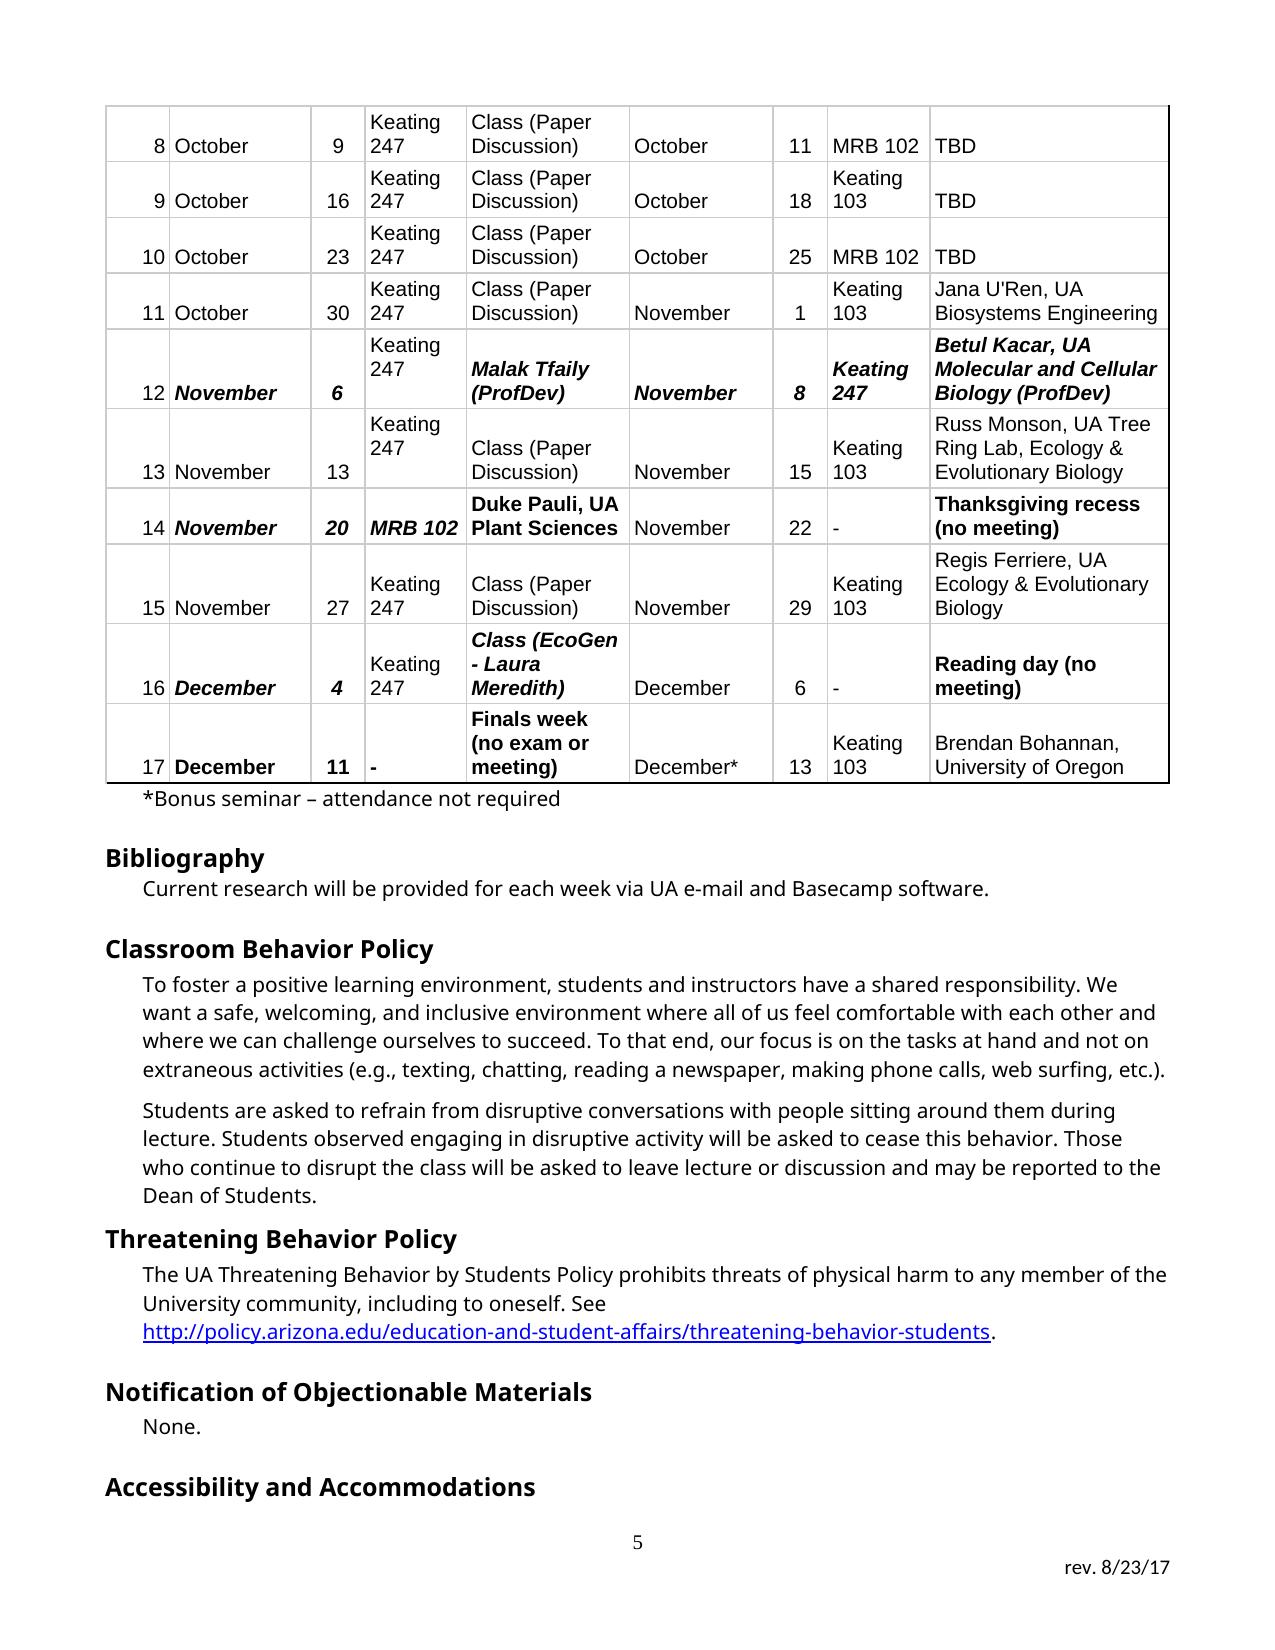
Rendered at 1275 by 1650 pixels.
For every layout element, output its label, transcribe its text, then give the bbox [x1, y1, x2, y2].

table_cell 20 [312, 489, 364, 543]
table_cell 11 [312, 704, 364, 782]
table_cell October [170, 107, 310, 161]
table_cell Keating 103 [828, 162, 929, 216]
table_cell 1 [774, 274, 827, 328]
text Classroom Behavior Policy [105, 931, 1170, 966]
table_cell October [630, 162, 772, 216]
table_cell Jana U'Ren, UA Biosystems Engineering [931, 274, 1168, 328]
table_cell MRB 102 [828, 107, 929, 161]
table_cell 6 [774, 624, 827, 702]
table_cell November [630, 330, 772, 408]
table_cell 13 [774, 704, 827, 782]
table_cell 25 [774, 218, 827, 272]
table_cell 8 [774, 330, 827, 408]
table_cell October [170, 162, 310, 216]
table_cell November [630, 274, 772, 328]
table_cell Finals week (no exam or meeting) [467, 704, 629, 782]
text Notification of Objectionable Materials [105, 1374, 1170, 1408]
table_cell 17 [107, 704, 169, 782]
table_cell 9 [312, 107, 364, 161]
table_cell October [630, 218, 772, 272]
text Accessibility and Accommodations [105, 1469, 1170, 1503]
table_cell Class (Paper Discussion) [467, 545, 629, 623]
table_cell Class (Paper Discussion) [467, 162, 629, 216]
table_cell Keating 247 [366, 330, 466, 408]
table_cell November [630, 545, 772, 623]
table_cell 11 [107, 274, 169, 328]
table_cell 10 [107, 218, 169, 272]
table_cell 9 [107, 162, 169, 216]
table_cell October [170, 218, 310, 272]
table_cell 6 [312, 330, 364, 408]
table_cell MRB 102 [828, 218, 929, 272]
table_cell 23 [312, 218, 364, 272]
table_cell 16 [107, 624, 169, 702]
text Students are asked to refrain from disruptive conversations with people sitting around them during lecture. Students observed engaging in disruptive activity will be asked to cease this behavior. Those who continue to disrupt the class will be asked to leave lecture or discussion and may be reported to the Dean of Students. [142, 1096, 1170, 1210]
table_cell 4 [312, 624, 364, 702]
table_cell 15 [774, 409, 827, 487]
table_cell November [170, 409, 310, 487]
table_cell 27 [312, 545, 364, 623]
table_cell 14 [107, 489, 169, 543]
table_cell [467, 107, 629, 161]
table_cell Keating 247 [366, 545, 466, 623]
text *Bonus seminar – attendance not required [142, 784, 1170, 812]
table_cell November [170, 330, 310, 408]
table_cell 18 [774, 162, 827, 216]
table_cell Keating 103 [828, 274, 929, 328]
table_cell Keating 103 [828, 409, 929, 487]
table_cell Class (Paper Discussion) [467, 274, 629, 328]
text None. [142, 1412, 1170, 1441]
table_cell Malak Tfaily (ProfDev) [467, 330, 629, 408]
text The UA Threatening Behavior by Students Policy prohibits threats of physical harm to any member of the University community, including to oneself. See http://policy.arizona.edu/education-and-student-affairs/threatening-behavior-students. [142, 1260, 1170, 1346]
table_cell 8 [107, 107, 169, 161]
table_cell December [170, 704, 310, 782]
text Bibliography [105, 841, 1170, 874]
table_cell Keating 247 [366, 218, 466, 272]
table_cell 15 [107, 545, 169, 623]
table_cell 12 [107, 330, 169, 408]
table_cell 13 [312, 409, 364, 487]
table_cell Russ Monson, UA Tree Ring Lab, Ecology & Evolutionary Biology [931, 409, 1168, 487]
table_cell Keating 247 [366, 162, 466, 216]
table_cell December [170, 624, 310, 702]
table_cell Reading day (no meeting) [931, 624, 1168, 702]
table_cell Class (EcoGen - Laura Meredith) [467, 624, 629, 702]
table_cell Keating 247 [366, 409, 466, 487]
table_cell October [170, 274, 310, 328]
table_cell Keating 103 [828, 545, 929, 623]
table_cell - [828, 489, 929, 543]
text Threatening Behavior Policy [105, 1222, 1170, 1256]
table_cell Class (Paper Discussion) [467, 409, 629, 487]
table_cell 16 [312, 162, 364, 216]
table_cell Class (Paper Discussion) [467, 218, 629, 272]
table_cell November [630, 489, 772, 543]
text Current research will be provided for each week via UA e-mail and Basecamp software. [142, 874, 1170, 903]
table_cell Keating 247 [366, 274, 466, 328]
table_cell - [366, 704, 466, 782]
table_cell Duke Pauli, UA Plant Sciences [467, 489, 629, 543]
table_cell October [630, 107, 772, 161]
table_cell 22 [774, 489, 827, 543]
table_cell TBD [931, 162, 1168, 216]
table_cell MRB 102 [366, 489, 466, 543]
table_cell December* [630, 704, 772, 782]
table_cell Betul Kacar, UA Molecular and Cellular Biology (ProfDev) [931, 330, 1168, 408]
table_cell December [630, 624, 772, 702]
table_cell Brendan Bohannan, University of Oregon [931, 704, 1168, 782]
table_cell Thanksgiving recess (no meeting) [931, 489, 1168, 543]
table_cell Keating 103 [828, 704, 929, 782]
table_cell 13 [107, 409, 169, 487]
table_cell 29 [774, 545, 827, 623]
table_cell Keating 247 [366, 107, 466, 161]
table_cell November [170, 545, 310, 623]
table_cell 30 [312, 274, 364, 328]
table_cell November [630, 409, 772, 487]
table_cell - [828, 624, 929, 702]
table_cell Regis Ferriere, UA Ecology & Evolutionary Biology [931, 545, 1168, 623]
table_cell Keating 247 [366, 624, 466, 702]
table_cell Keating 247 [828, 330, 929, 408]
table_cell November [170, 489, 310, 543]
text To foster a positive learning environment, students and instructors have a shared responsibility. We want a safe, welcoming, and inclusive environment where all of us feel comfortable with each other and where we can challenge ourselves to succeed. To that end, our focus is on the tasks at hand and not on extraneous activities (e.g., texting, chatting, reading a newspaper, making phone calls, web surfing, etc.). [142, 970, 1170, 1083]
table_cell TBD [931, 107, 1168, 161]
table_cell TBD [931, 218, 1168, 272]
table_cell 11 [774, 107, 827, 161]
